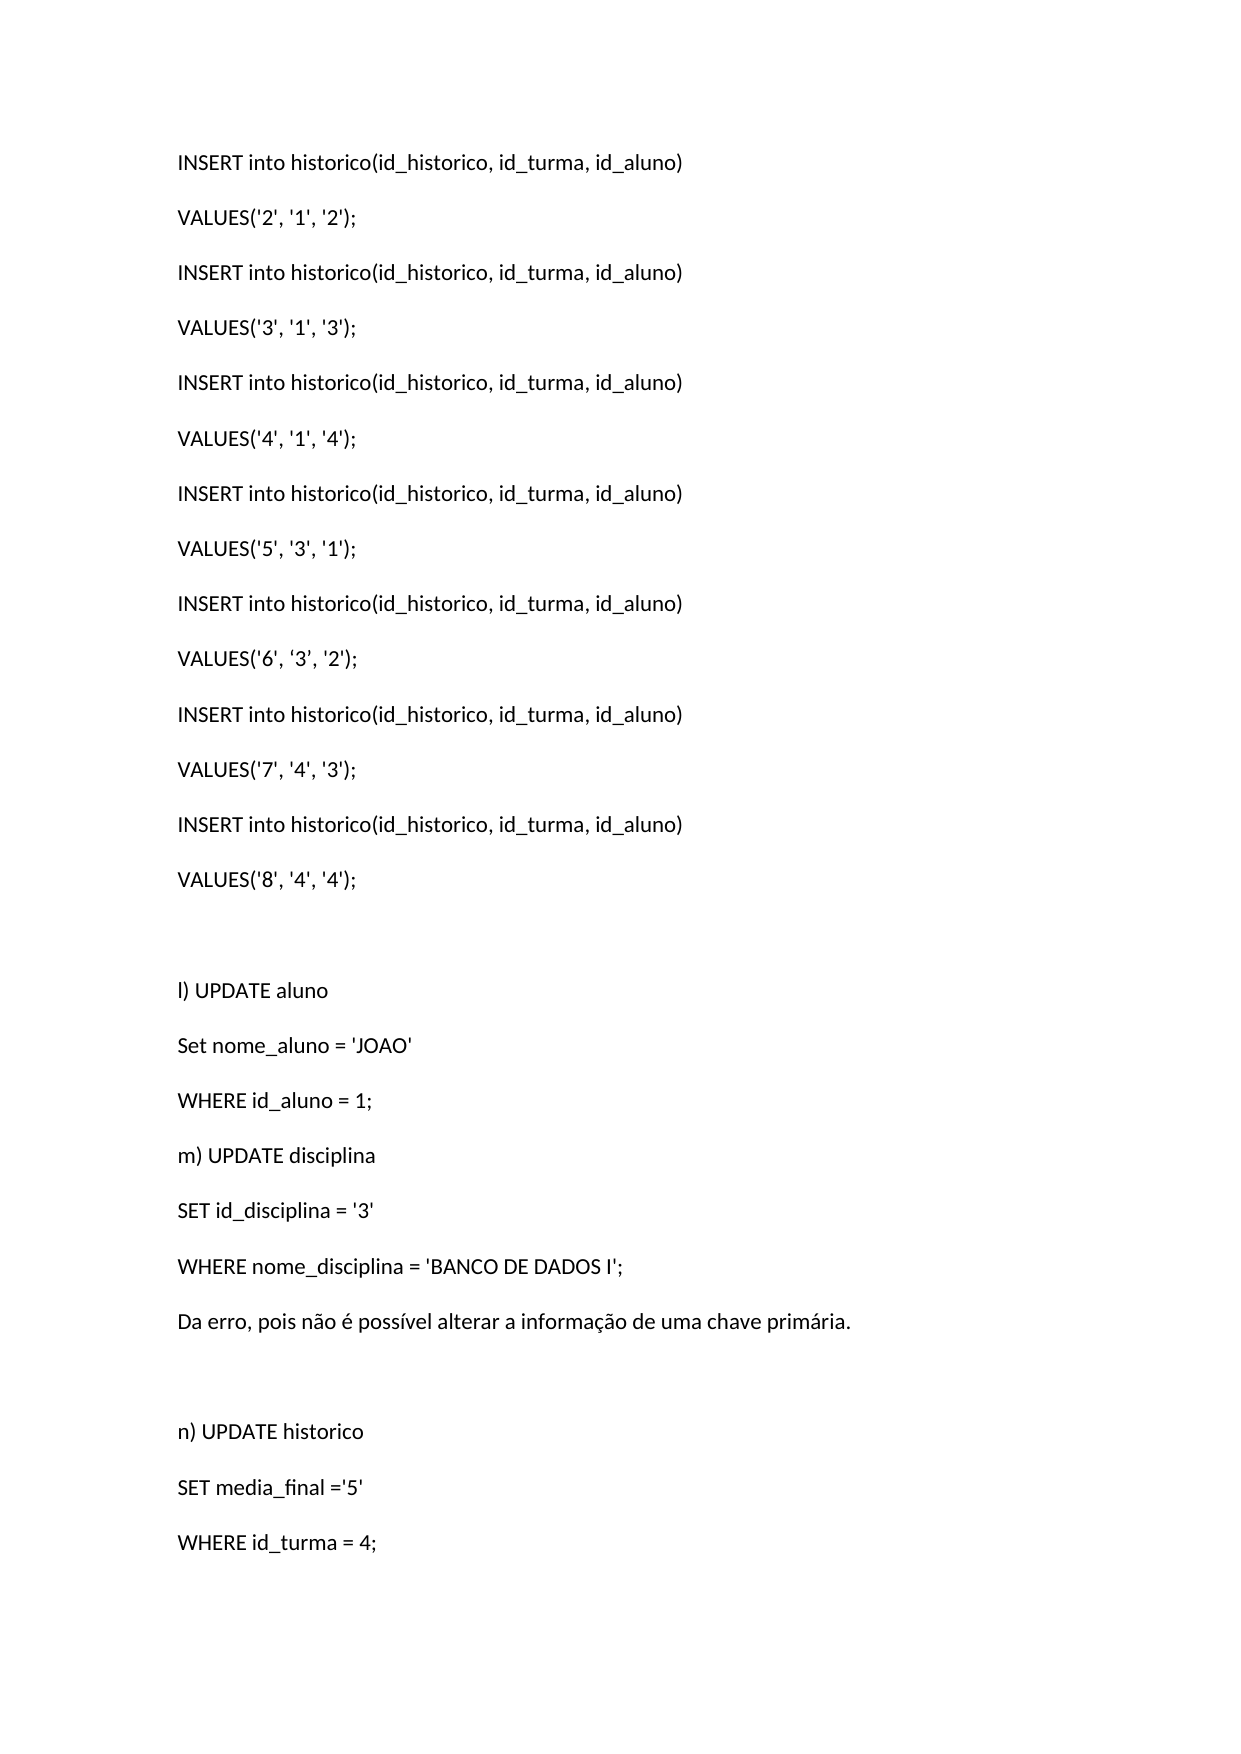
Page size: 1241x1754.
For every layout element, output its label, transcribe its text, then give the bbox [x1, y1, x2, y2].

text VALUES('6', ‘3’, '2'); [177, 644, 1063, 672]
text Set nome_aluno = 'JOAO' [177, 1031, 1063, 1059]
text Da erro, pois não é possível alterar a informação de uma chave primária. [177, 1307, 1063, 1335]
text VALUES('3', '1', '3'); [177, 313, 1063, 341]
text n) UPDATE historico [177, 1417, 1063, 1445]
text INSERT into historico(id_historico, id_turma, id_aluno) [177, 700, 1063, 728]
text INSERT into historico(id_historico, id_turma, id_aluno) [177, 479, 1063, 507]
text VALUES('2', '1', '2'); [177, 203, 1063, 231]
text SET id_disciplina = '3' [177, 1197, 1063, 1224]
text SET media_final ='5' [177, 1473, 1063, 1501]
text WHERE nome_disciplina = 'BANCO DE DADOS I'; [177, 1252, 1063, 1280]
text VALUES('7', '4', '3'); [177, 755, 1063, 783]
text VALUES('8', '4', '4'); [177, 865, 1063, 893]
text m) UPDATE disciplina [177, 1141, 1063, 1169]
text WHERE id_turma = 4; [177, 1528, 1063, 1556]
text VALUES('4', '1', '4'); [177, 424, 1063, 452]
text INSERT into historico(id_historico, id_turma, id_aluno) [177, 148, 1063, 176]
text WHERE id_aluno = 1; [177, 1086, 1063, 1114]
text INSERT into historico(id_historico, id_turma, id_aluno) [177, 368, 1063, 396]
text l) UPDATE aluno [177, 976, 1063, 1004]
text VALUES('5', '3', '1'); [177, 534, 1063, 562]
text INSERT into historico(id_historico, id_turma, id_aluno) [177, 810, 1063, 838]
text INSERT into historico(id_historico, id_turma, id_aluno) [177, 258, 1063, 286]
text INSERT into historico(id_historico, id_turma, id_aluno) [177, 589, 1063, 617]
